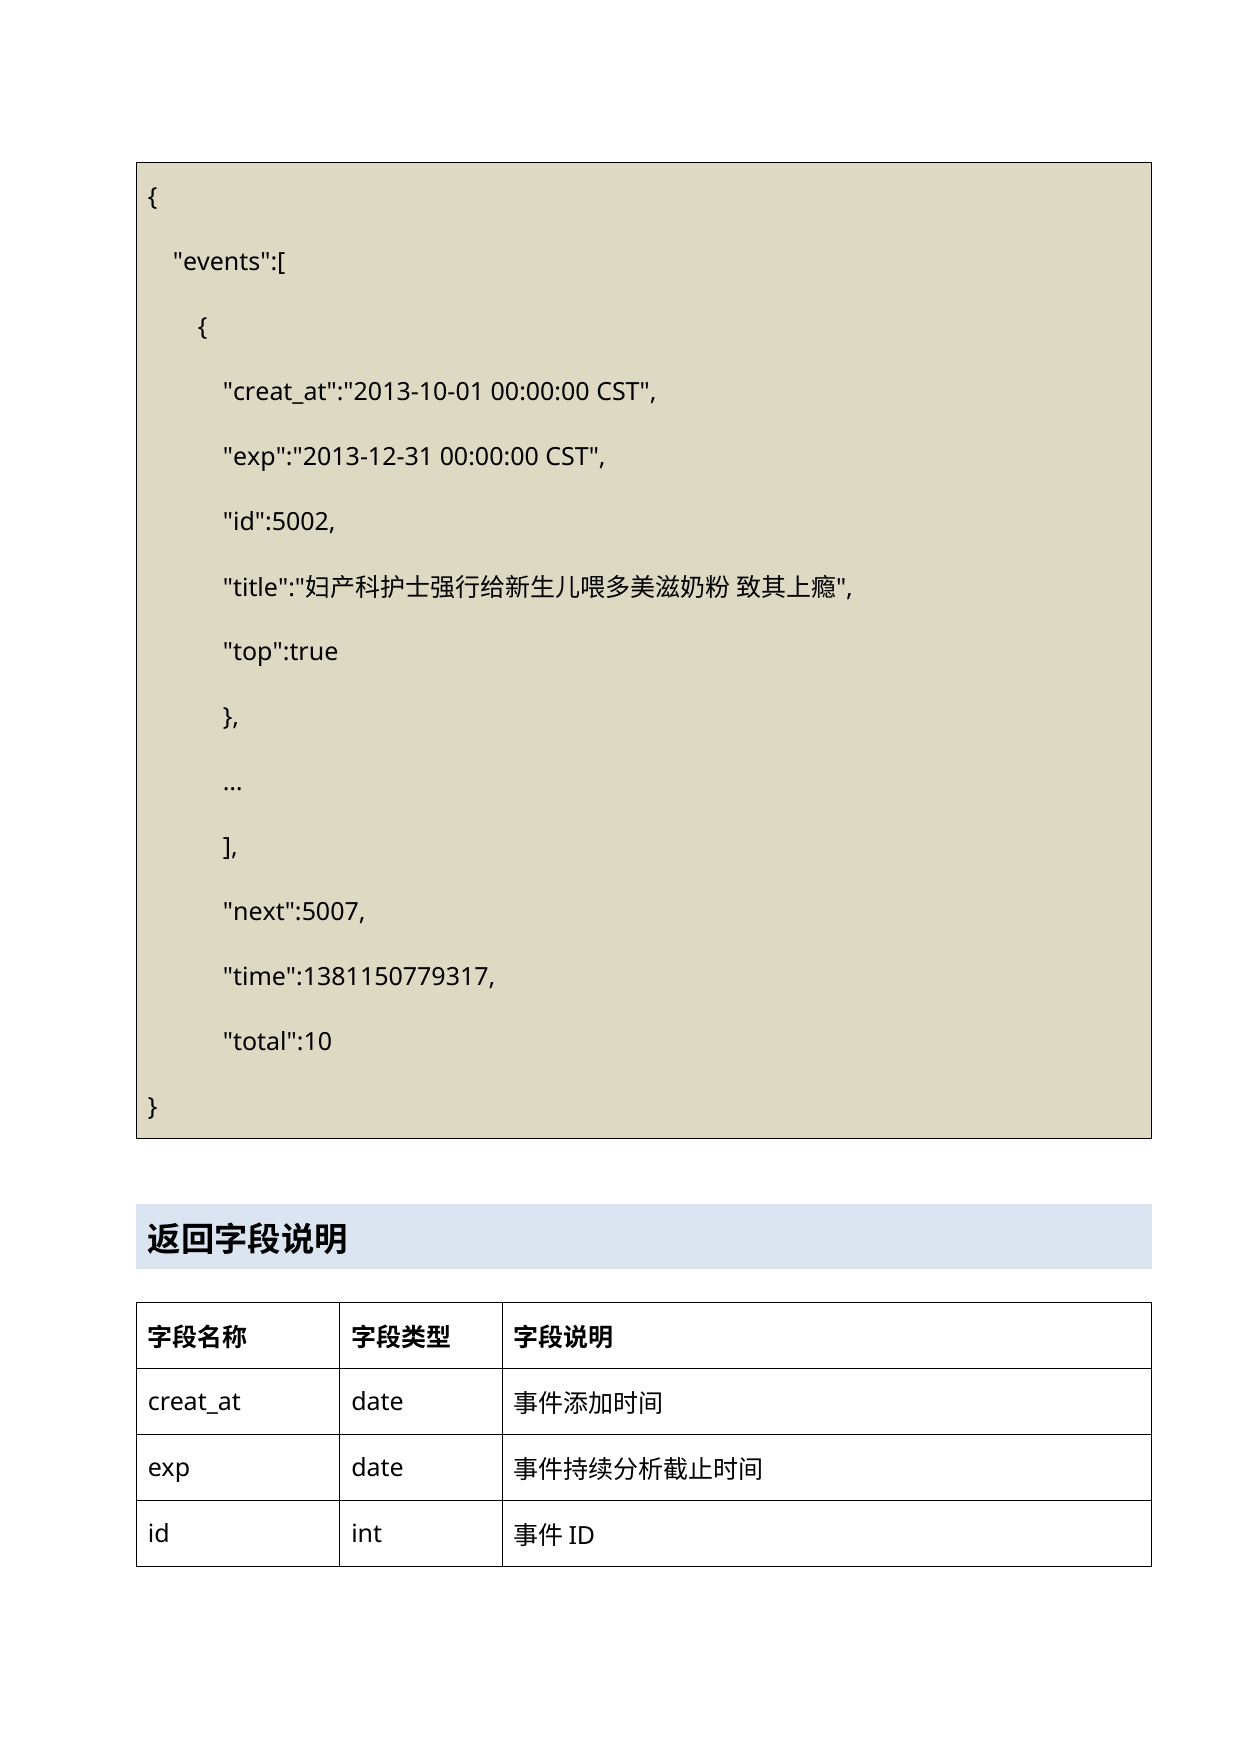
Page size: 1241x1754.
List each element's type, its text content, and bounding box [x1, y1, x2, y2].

table_cell exp [137, 1435, 339, 1500]
table_cell 事件添加时间 [503, 1369, 1151, 1434]
table_cell 事件持续分析截止时间 [503, 1435, 1151, 1500]
table_cell int [340, 1501, 502, 1566]
table_cell id [137, 1501, 339, 1566]
table_header 字段名称 [137, 1303, 339, 1368]
table_cell date [340, 1369, 502, 1434]
table_header 返回字段说明 [136, 1204, 1152, 1269]
table_header 字段类型 [340, 1303, 502, 1368]
table_cell date [340, 1435, 502, 1500]
table_header 字段说明 [503, 1303, 1151, 1368]
table_cell creat_at [137, 1369, 339, 1434]
table_header { "events":[ { "creat_at":"2013-10-01 00:00:00 CST", "exp":"2013-12-31 00:00:00 CST", "id":5002, "title":"妇产科护士强行给新生儿喂多美滋奶粉 致其上瘾", "top":true }, … ], "next":5007, "time":1381150779317, "total":10 } [137, 163, 1151, 1138]
table_cell 事件ID [503, 1501, 1151, 1566]
